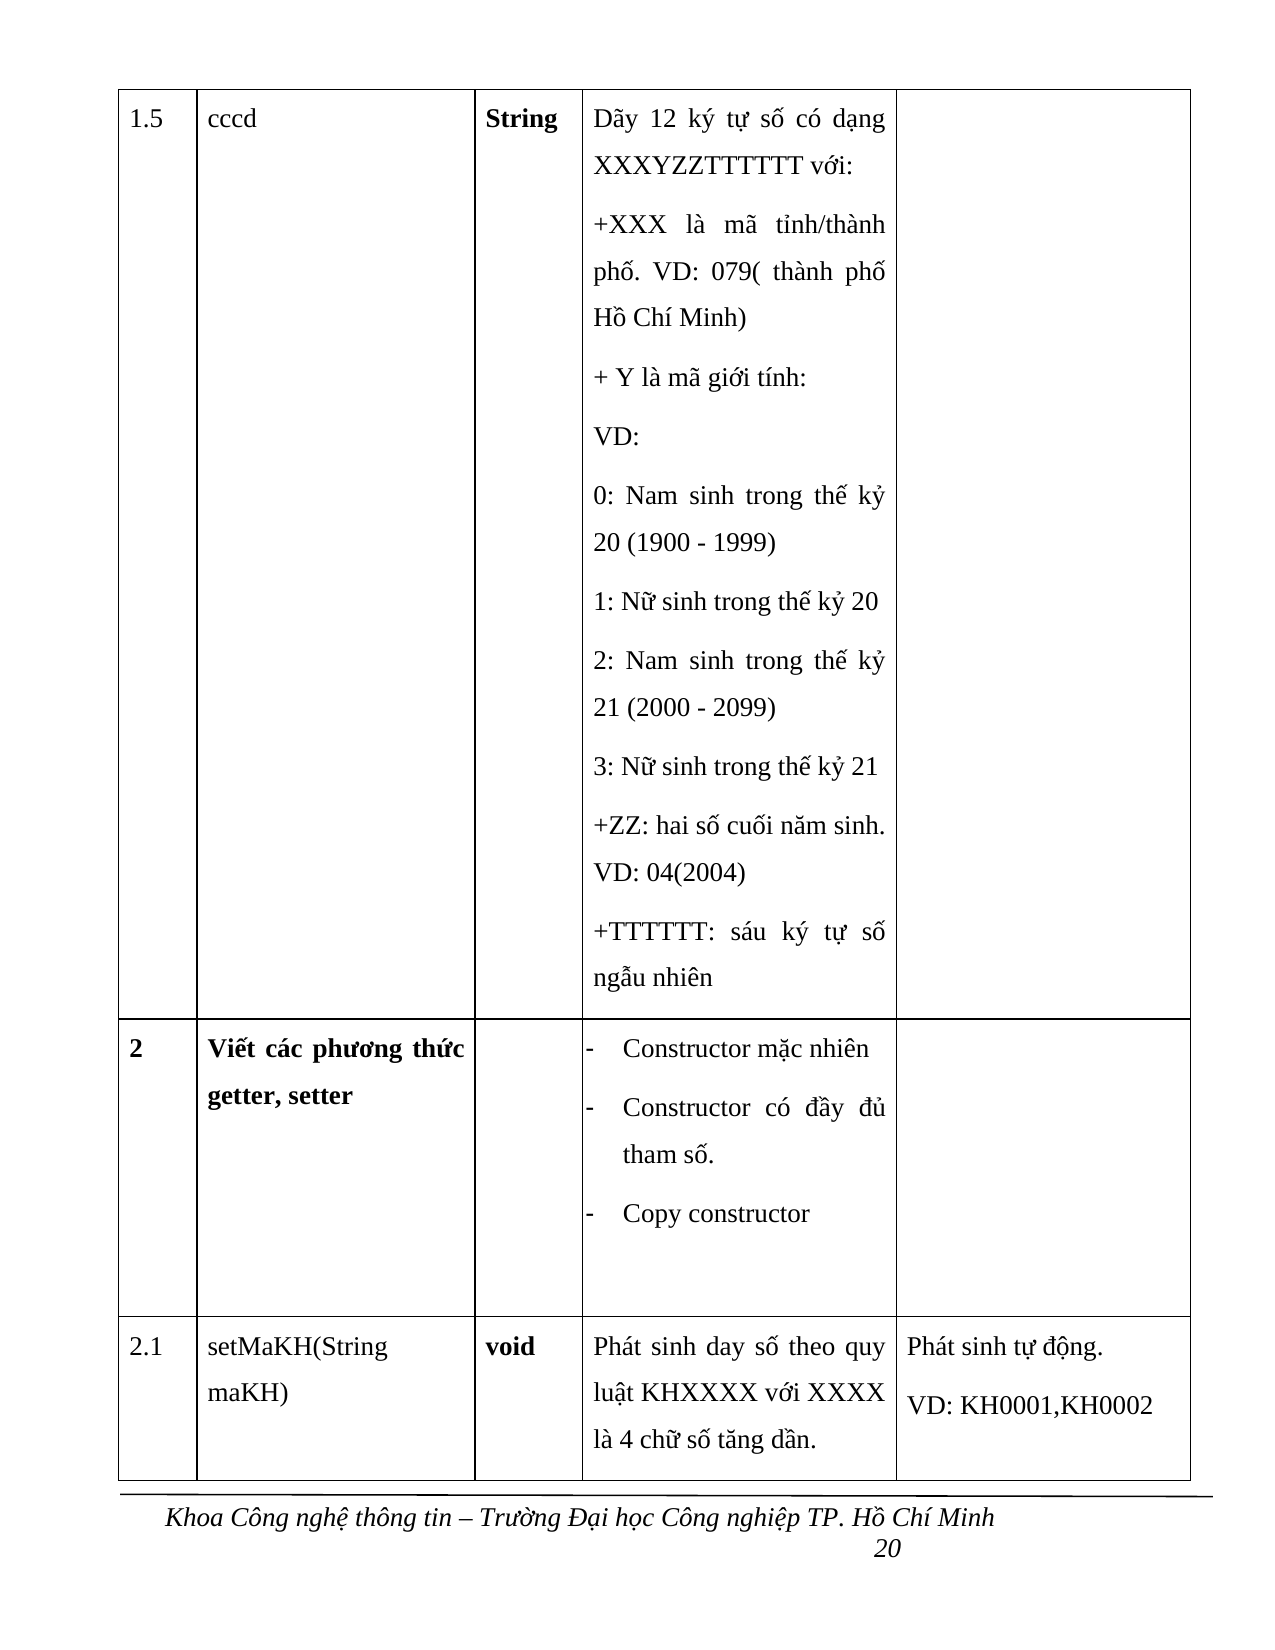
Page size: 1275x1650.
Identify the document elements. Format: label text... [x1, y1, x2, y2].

table_cell cccd [198, 90, 474, 1018]
table_cell void [476, 1317, 582, 1480]
table_cell [897, 1020, 1190, 1316]
table_cell [476, 1020, 582, 1316]
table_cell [198, 1317, 474, 1480]
table_cell Constructor mặc nhiên Constructor có đầy đủ tham số. Copy constructor [583, 1020, 896, 1316]
table_cell Dãy 12 ký tự số có dạng XXXYZZTTTTTT với: +XXX là mã tỉnh/thành phố. VD: 079( thành phố Hồ Chí Minh) + Y là mã giới tính: VD: 0: Nam sinh trong thế kỷ 20 (1900 - 1999) 1: Nữ sinh trong thế kỷ 20 2: Nam sinh trong thế kỷ 21 (2000 - 2099) 3: Nữ sinh trong thế kỷ 21 +ZZ: hai số cuối năm sinh. VD: 04(2004) +TTTTTT: sáu ký tự số ngẫu nhiên [583, 90, 896, 1018]
table_cell 1.5 [119, 90, 196, 1018]
table_cell 2.1 [119, 1317, 196, 1480]
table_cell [897, 1317, 1190, 1480]
table_cell [897, 90, 1190, 1018]
table_cell String [476, 90, 582, 1018]
table_cell 2 [119, 1020, 196, 1316]
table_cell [583, 1317, 896, 1480]
table_cell Viết các phương thức getter, setter [198, 1020, 474, 1316]
